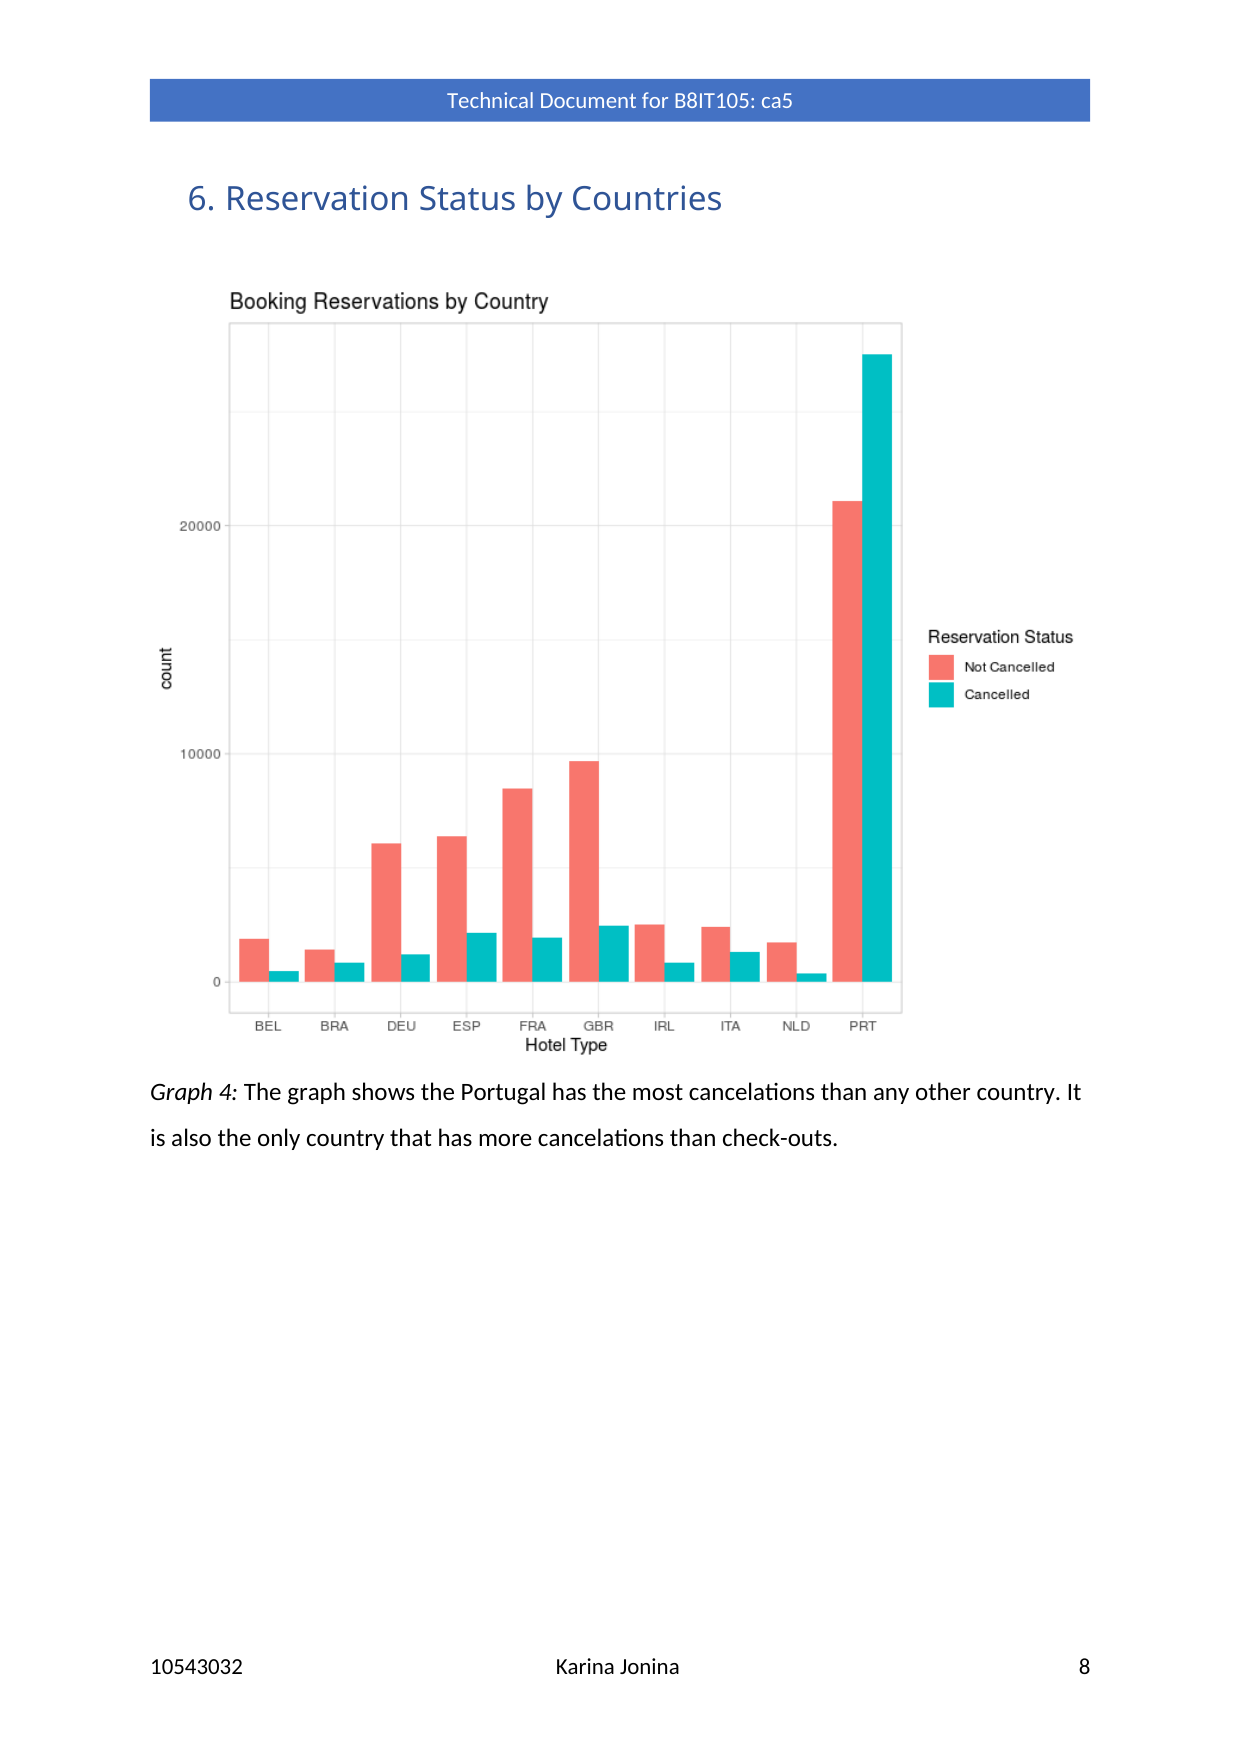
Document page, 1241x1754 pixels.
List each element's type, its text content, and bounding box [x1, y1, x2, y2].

picture [150, 285, 1091, 1063]
text Graph 4: The graph shows the Portugal has the most cancelations than any other country. It is also the only country that has more cancelations than check-outs. [150, 1076, 1090, 1152]
subtitle Reservation Status by Countries [187, 175, 1090, 220]
